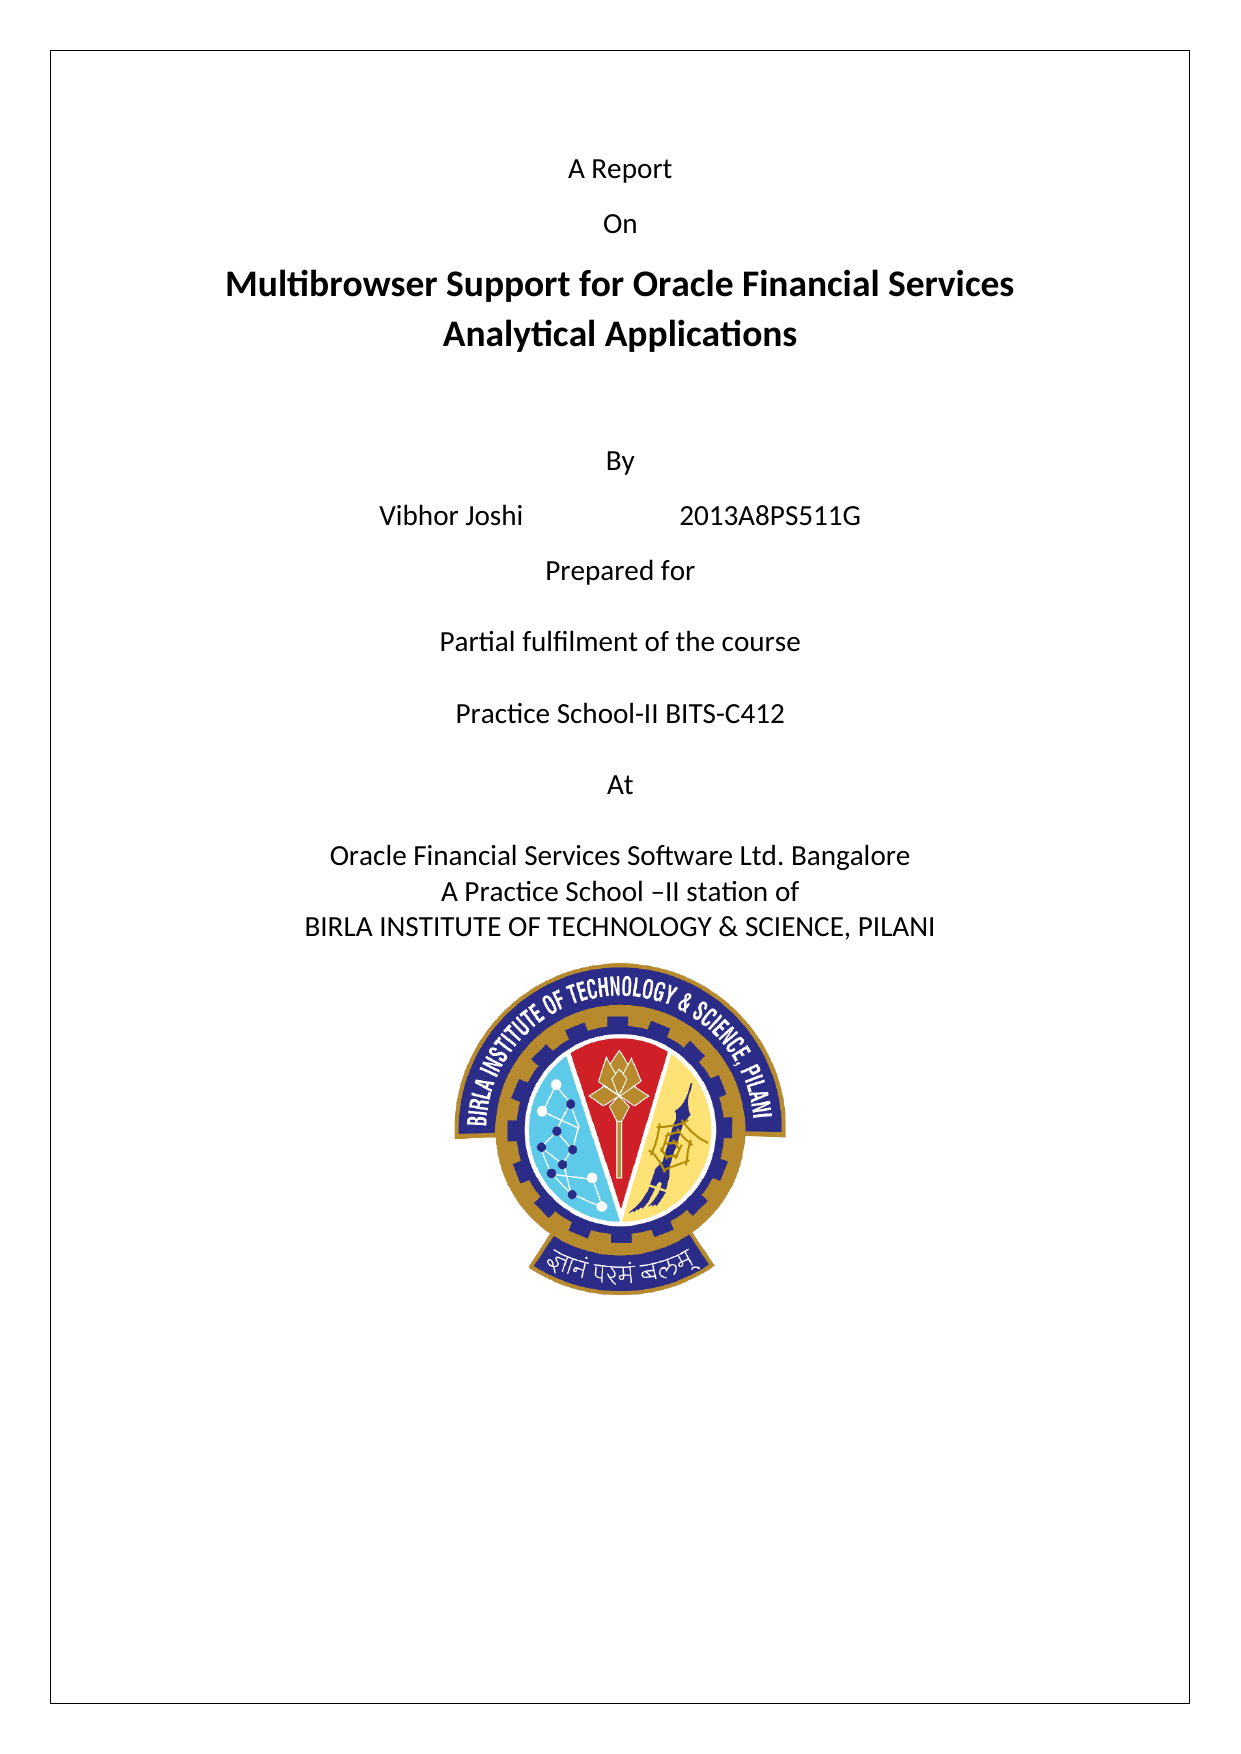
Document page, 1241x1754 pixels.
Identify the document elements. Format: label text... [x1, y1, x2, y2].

text BIRLA INSTITUTE OF TECHNOLOGY & SCIENCE, PILANI [150, 908, 1090, 944]
text Partial fulfilment of the course [150, 623, 1090, 659]
text Prepared for [150, 552, 1090, 588]
text Multibrowser Support for Oracle Financial Services Analytical Applications [150, 260, 1090, 356]
text A Practice School –II station of [150, 873, 1090, 908]
text Vibhor Joshi 2013A8PS511G [150, 497, 1090, 533]
text By [150, 442, 1090, 478]
picture [454, 963, 786, 1295]
text Practice School-II BITS-C412 [150, 695, 1090, 730]
text Oracle Financial Services Software Ltd. Bangalore [150, 837, 1090, 873]
text On [150, 205, 1090, 241]
text At [150, 766, 1090, 802]
text A Report [150, 150, 1090, 186]
